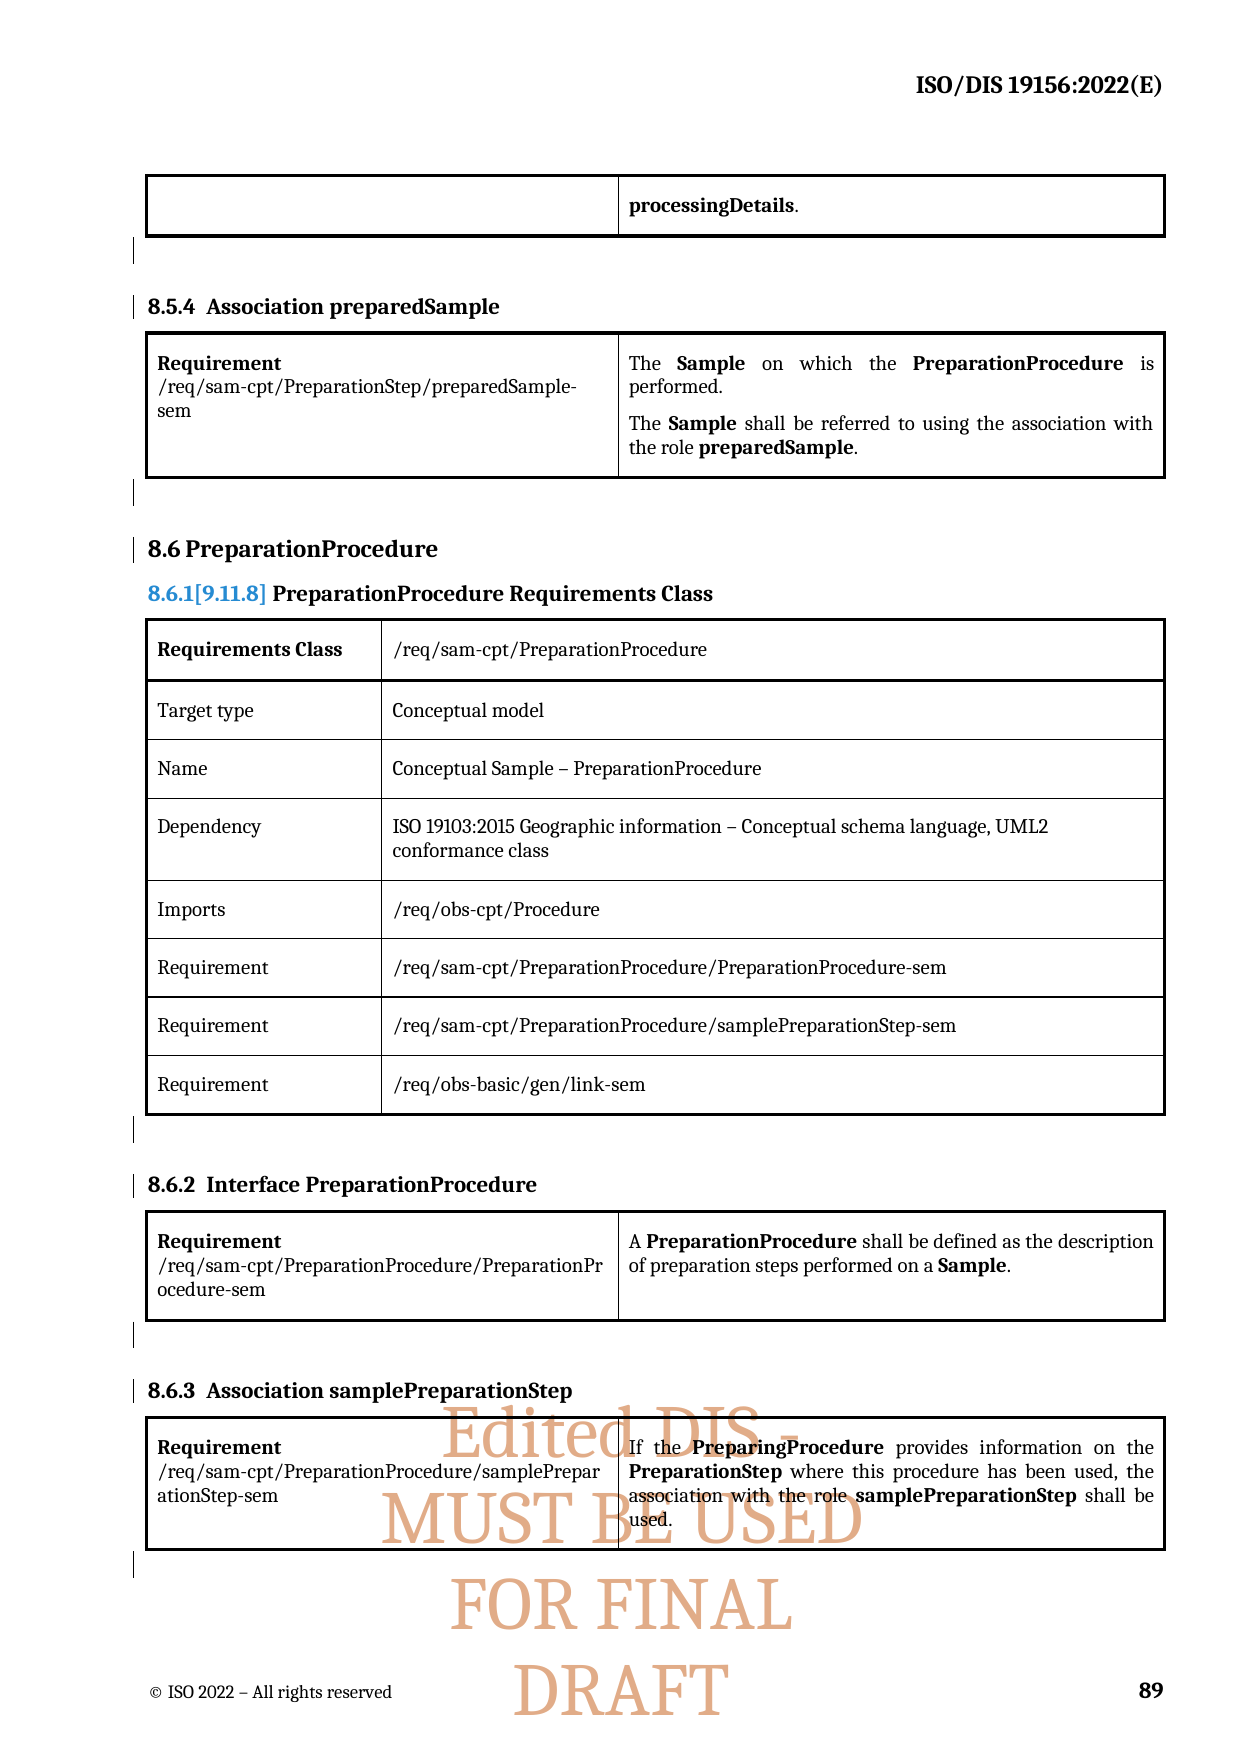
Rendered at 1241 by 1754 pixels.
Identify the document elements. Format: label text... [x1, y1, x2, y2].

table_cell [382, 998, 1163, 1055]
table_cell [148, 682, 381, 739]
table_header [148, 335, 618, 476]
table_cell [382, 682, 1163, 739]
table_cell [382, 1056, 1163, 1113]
subtitle Association preparedSample [148, 295, 1163, 319]
subtitle PreparationProcedure Requirements Class [148, 582, 1163, 606]
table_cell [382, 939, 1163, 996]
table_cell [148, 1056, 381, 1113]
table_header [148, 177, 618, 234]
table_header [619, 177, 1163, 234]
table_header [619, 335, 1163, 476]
subtitle Interface PreparationProcedure [148, 1174, 1163, 1198]
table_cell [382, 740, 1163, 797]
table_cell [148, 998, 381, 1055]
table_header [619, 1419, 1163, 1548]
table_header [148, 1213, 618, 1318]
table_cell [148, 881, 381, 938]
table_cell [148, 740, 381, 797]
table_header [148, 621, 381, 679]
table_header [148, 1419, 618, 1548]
subtitle PreparationProcedure [148, 537, 1163, 563]
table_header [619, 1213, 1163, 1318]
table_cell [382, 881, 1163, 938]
subtitle Association samplePreparationStep [148, 1379, 1163, 1403]
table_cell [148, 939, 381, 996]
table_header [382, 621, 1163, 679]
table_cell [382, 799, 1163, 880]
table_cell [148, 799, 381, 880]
